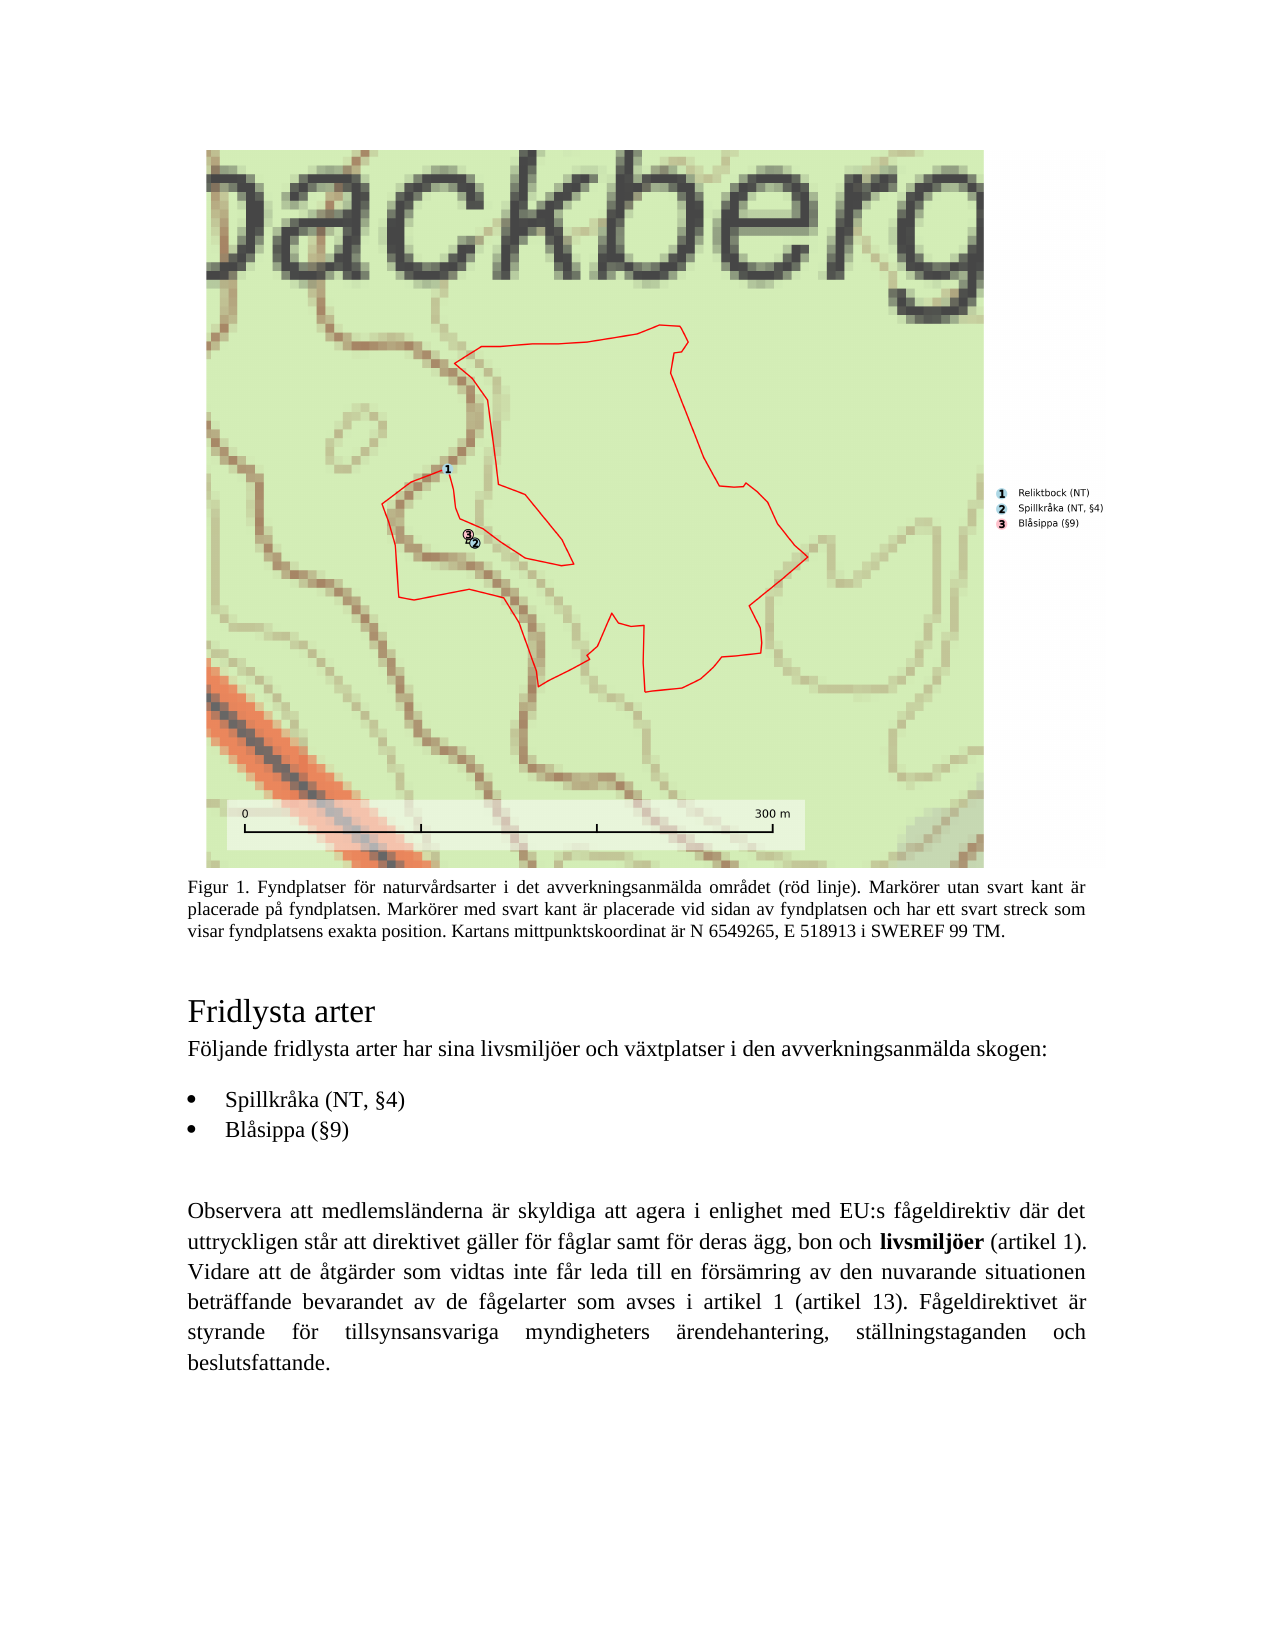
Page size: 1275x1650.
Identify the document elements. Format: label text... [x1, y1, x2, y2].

list Spillkråka (NT, §4) [187, 1086, 1087, 1112]
picture [206, 150, 1107, 868]
list Blåsippa (§9) [187, 1116, 1087, 1143]
text Figur 1. Fyndplatser för naturvårdsarter i det avverkningsanmälda området (röd linje). Markörer utan svart kant är placerade på fyndplatsen. Markörer med svart kant är placerade vid sidan av fyndplatsen och har ett svart streck som visar fyndplatsens exakta position. Kartans mittpunktskoordinat är N 6549265, E 518913 i SWEREF 99 TM. [187, 876, 1087, 941]
text Observera att medlemsländerna är skyldiga att agera i enlighet med EU:s fågeldirektiv där det uttryckligen står att direktivet gäller för fåglar samt för deras ägg, bon och livsmiljöer (artikel 1). Vidare att de åtgärder som vidtas inte får leda till en försämring av den nuvarande situationen beträffande bevarandet av de fågelarter som avses i artikel 1 (artikel 13). Fågeldirektivet är styrande för tillsynsansvariga myndigheters ärendehantering, ställningstaganden och beslutsfattande. [187, 1167, 1087, 1375]
subtitle Fridlysta arter [187, 991, 1087, 1029]
text Följande fridlysta arter har sina livsmiljöer och växtplatser i den avverkningsanmälda skogen: [187, 1035, 1087, 1061]
